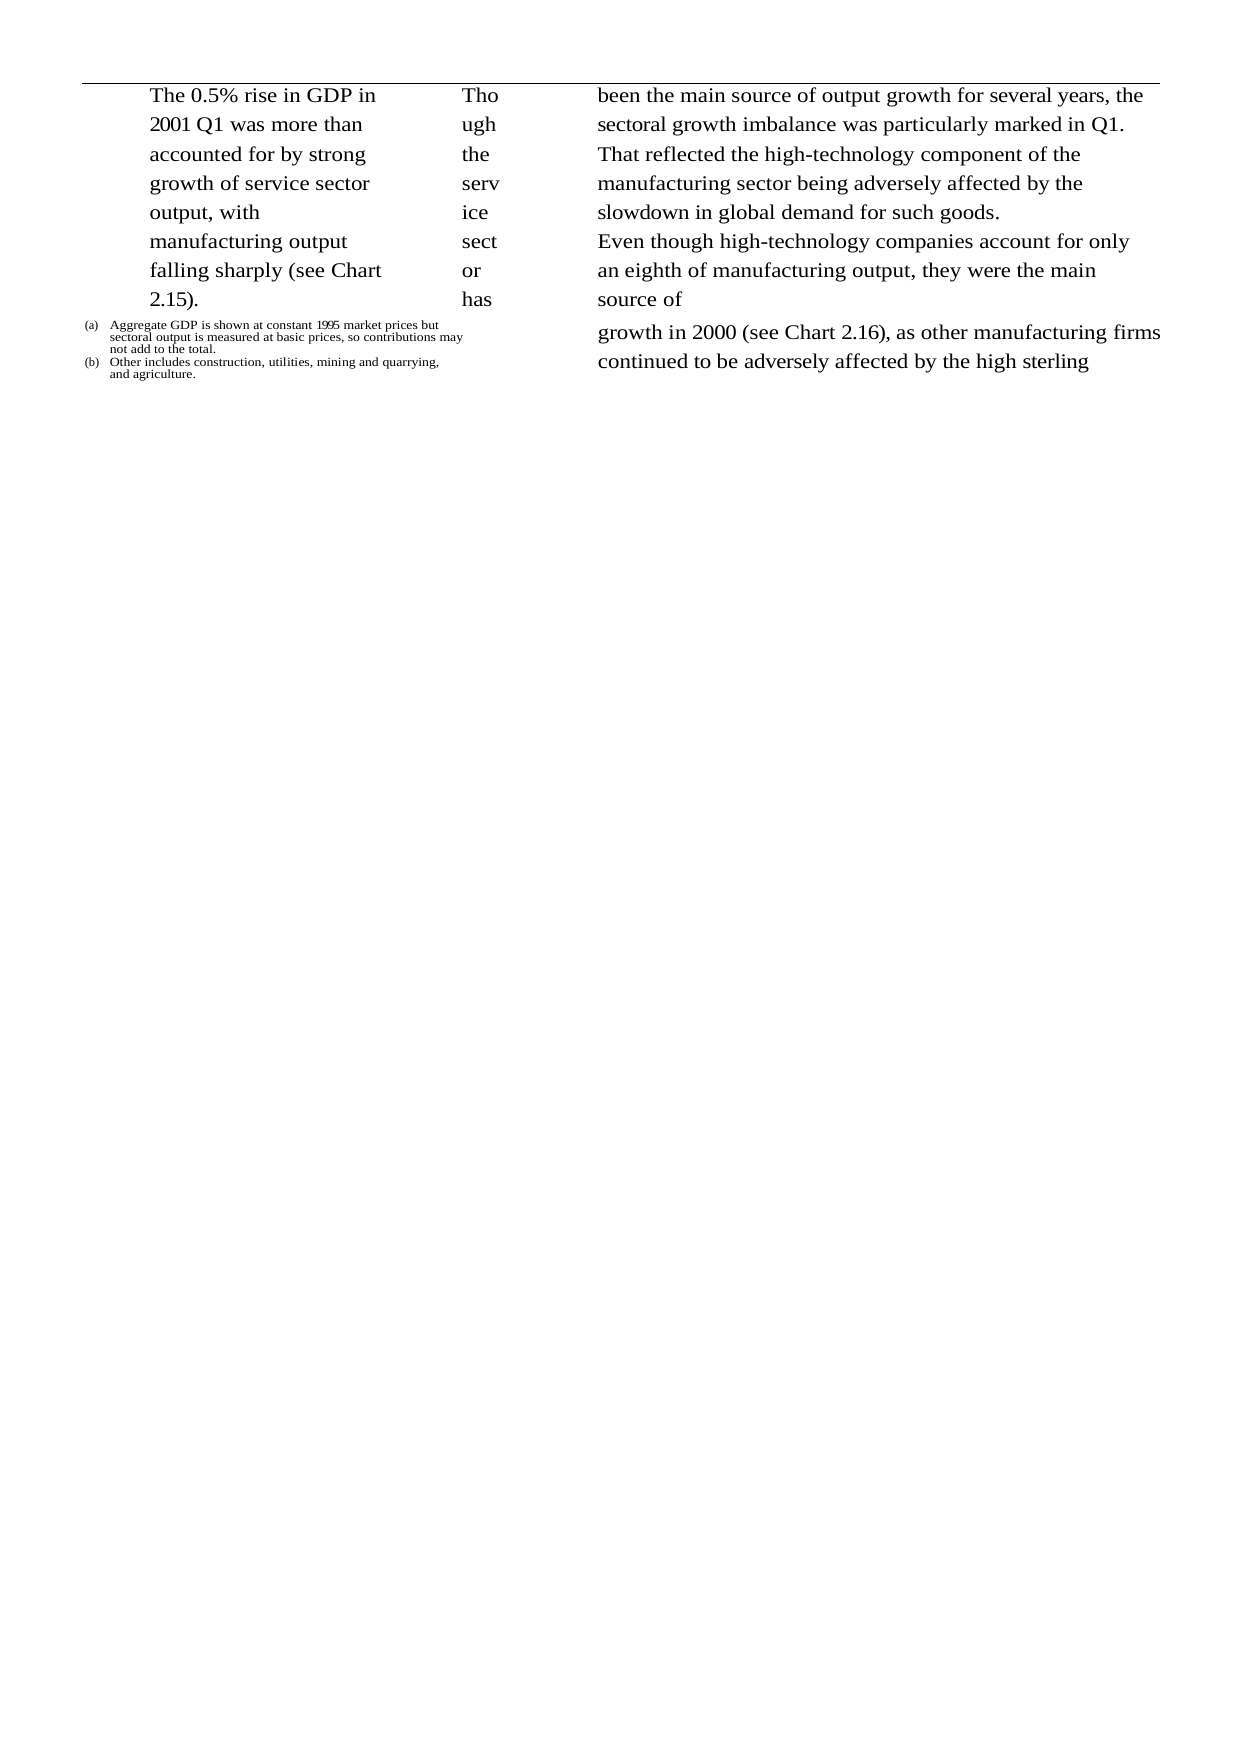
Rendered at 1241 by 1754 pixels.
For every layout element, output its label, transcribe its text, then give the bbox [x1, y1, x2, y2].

list Aggregate GDP is shown at constant 1995 market prices but sectoral output is measured at basic prices, so contributions may not add to the total. [84, 319, 474, 357]
text Even though high-technology companies account for only an eighth of manufacturing output, they were the main source of [597, 229, 1148, 311]
text growth in 2000 (see Chart 2.16), as other manufacturing firms continued to be adversely affected by the high sterling [598, 319, 1163, 373]
text The 0.5% rise in GDP in 2001 Q1 was more than accounted for by strong growth of service sector output, with manufacturing output falling sharply (see Chart 2.15). [149, 83, 393, 311]
list Other includes construction, utilities, mining and quarrying, and agriculture. [84, 357, 457, 381]
text Though the service sector has been the main source of output growth for several years, the sectoral growth imbalance was particularly marked in Q1. That reflected the high-technology component of the manufacturing sector being adversely affected by the slowdown in global demand for such goods. [597, 83, 1165, 224]
